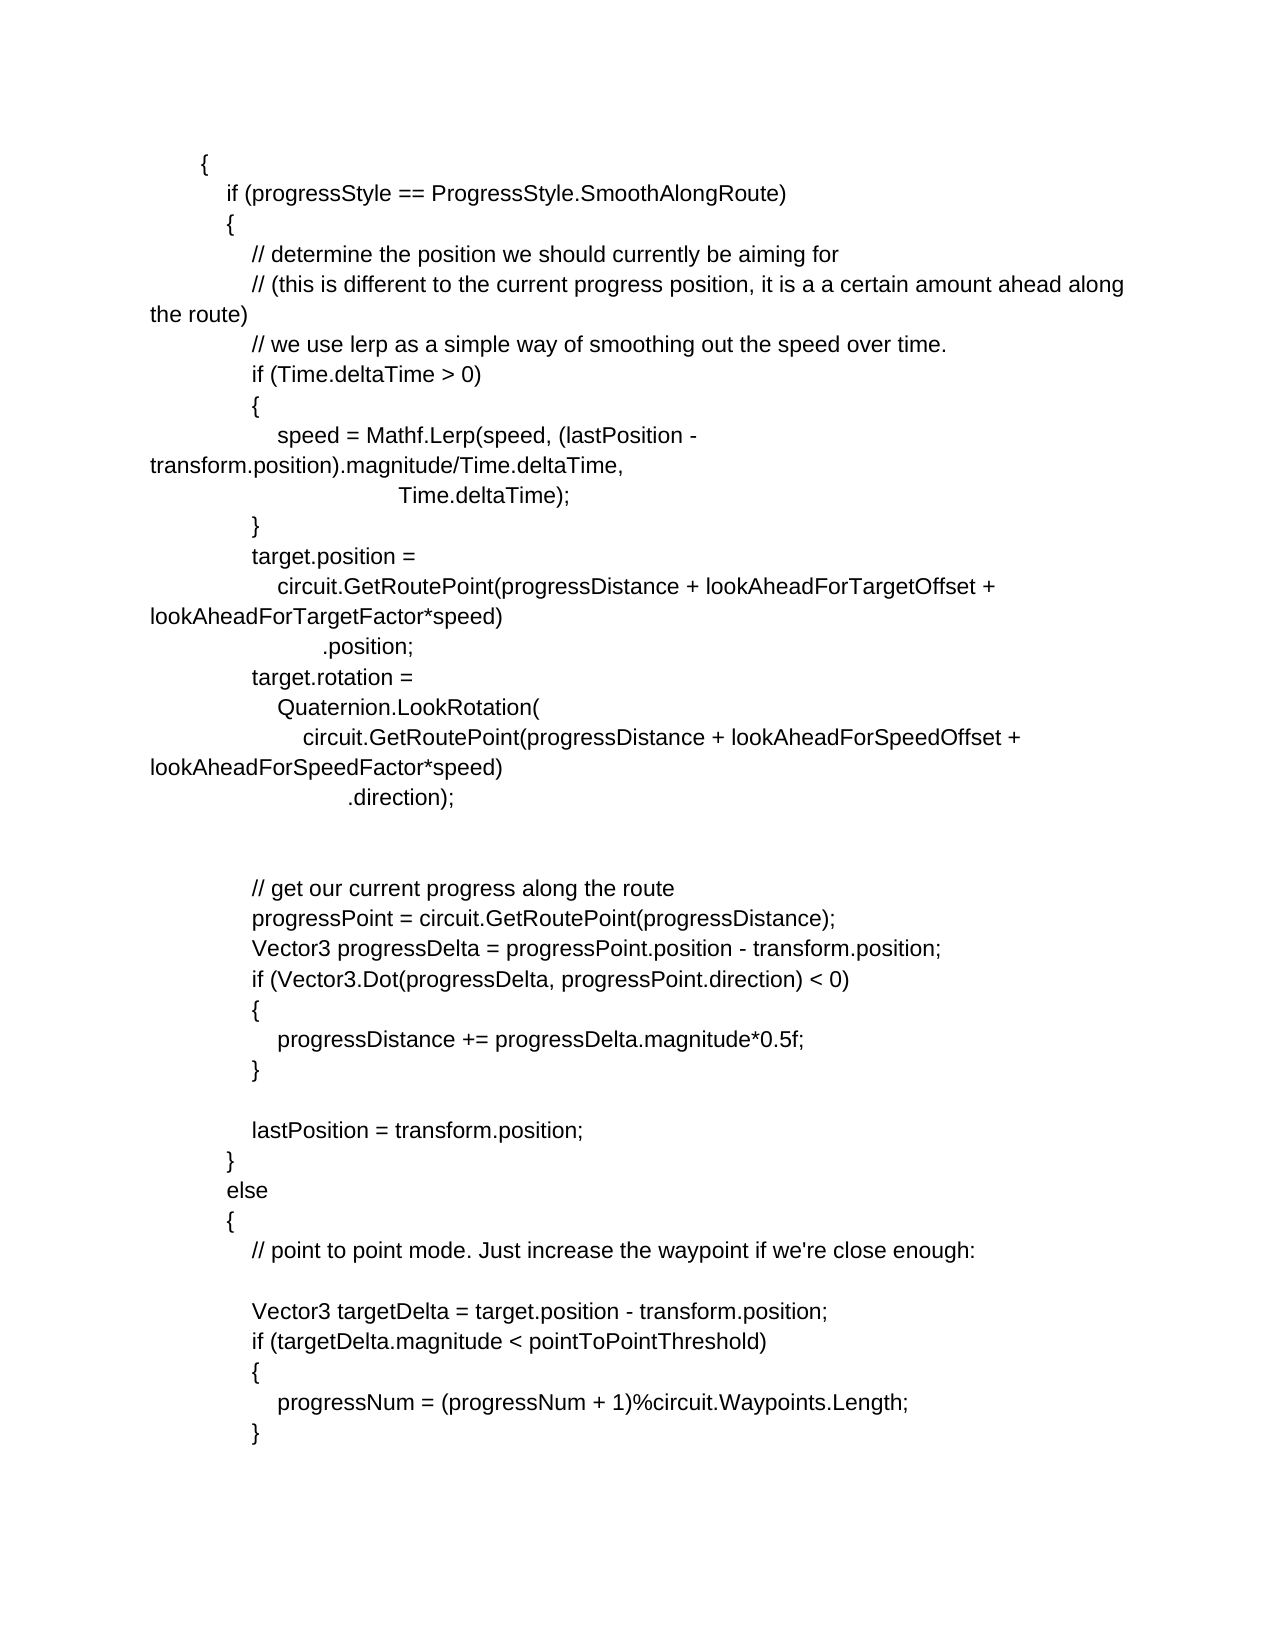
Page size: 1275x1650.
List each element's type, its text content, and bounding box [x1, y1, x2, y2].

text Quaternion.LookRotation( [150, 694, 1125, 720]
text { [150, 1358, 1125, 1385]
text } [150, 1419, 1125, 1445]
text progressDistance += progressDelta.magnitude*0.5f; [150, 1026, 1125, 1052]
text // we use lerp as a simple way of smoothing out the speed over time. [150, 331, 1125, 358]
text { [150, 392, 1125, 418]
text target.position = [150, 543, 1125, 569]
text { [150, 210, 1125, 237]
text if (progressStyle == ProgressStyle.SmoothAlongRoute) [150, 180, 1125, 207]
text // (this is different to the current progress position, it is a a certain amount ahead along the route) [150, 271, 1125, 327]
text .direction); [150, 784, 1125, 811]
text if (Time.deltaTime > 0) [150, 361, 1125, 388]
text Vector3 targetDelta = target.position - transform.position; [150, 1298, 1125, 1324]
text Time.deltaTime); [150, 482, 1125, 509]
text if (targetDelta.magnitude < pointToPointThreshold) [150, 1328, 1125, 1354]
text Vector3 progressDelta = progressPoint.position - transform.position; [150, 935, 1125, 962]
text { [150, 150, 1125, 176]
text .position; [150, 633, 1125, 660]
text { [150, 996, 1125, 1022]
text circuit.GetRoutePoint(progressDistance + lookAheadForSpeedOffset + lookAheadForSpeedFactor*speed) [150, 724, 1125, 781]
text // get our current progress along the route [150, 875, 1125, 901]
text if (Vector3.Dot(progressDelta, progressPoint.direction) < 0) [150, 966, 1125, 992]
text else [150, 1177, 1125, 1203]
text lastPosition = transform.position; [150, 1117, 1125, 1143]
text { [150, 1207, 1125, 1234]
text // determine the position we should currently be aiming for [150, 241, 1125, 267]
text progressNum = (progressNum + 1)%circuit.Waypoints.Length; [150, 1388, 1125, 1415]
text speed = Mathf.Lerp(speed, (lastPosition - transform.position).magnitude/Time.deltaTime, [150, 422, 1125, 478]
text progressPoint = circuit.GetRoutePoint(progressDistance); [150, 905, 1125, 932]
text } [150, 1147, 1125, 1173]
text target.rotation = [150, 663, 1125, 690]
text } [150, 1056, 1125, 1083]
text circuit.GetRoutePoint(progressDistance + lookAheadForTargetOffset + lookAheadForTargetFactor*speed) [150, 573, 1125, 629]
text } [150, 512, 1125, 539]
text // point to point mode. Just increase the waypoint if we're close enough: [150, 1237, 1125, 1264]
